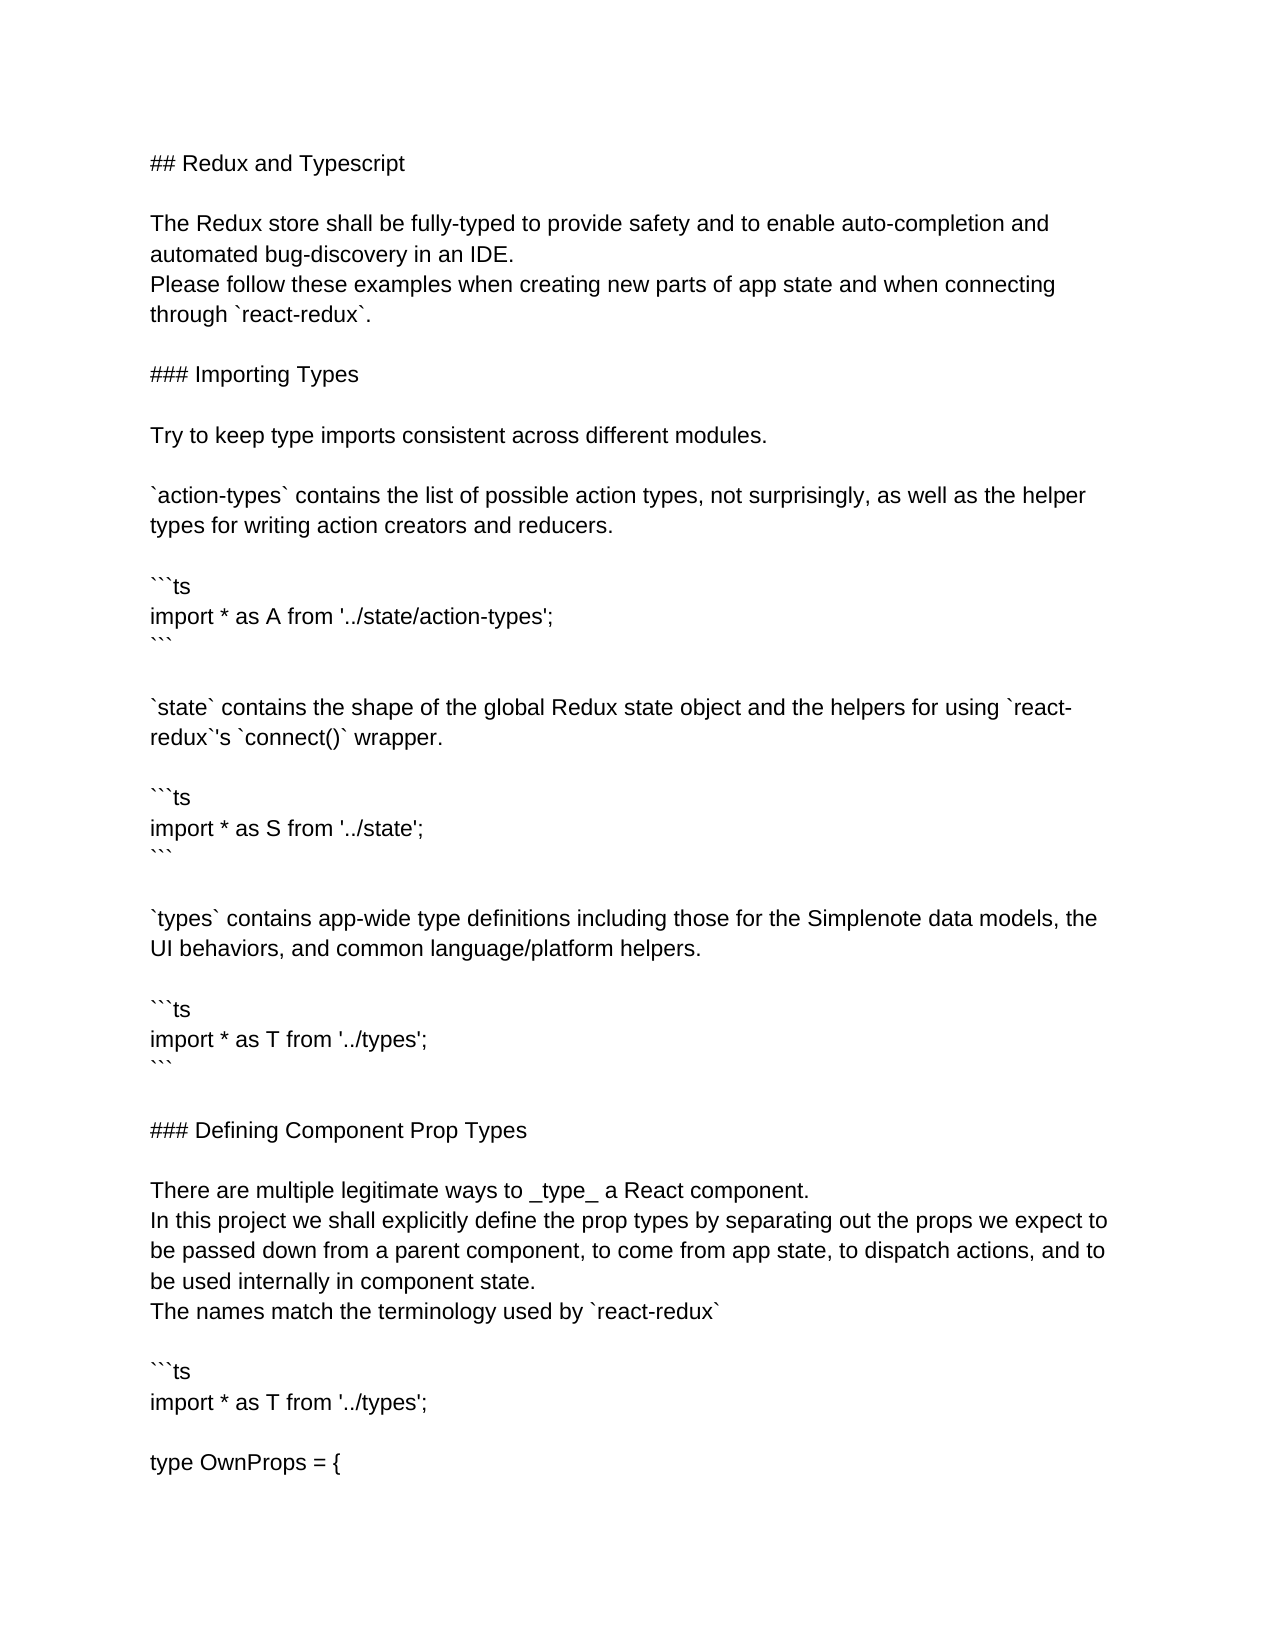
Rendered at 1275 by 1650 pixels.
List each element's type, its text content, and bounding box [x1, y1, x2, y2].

text ```ts [150, 784, 1125, 811]
text There are multiple legitimate ways to _type_ a React component. [150, 1177, 1125, 1203]
text In this project we shall explicitly define the prop types by separating out the props we expect to be passed down from a parent component, to come from app state, to dispatch actions, and to be used internally in component state. [150, 1207, 1125, 1294]
text ``` [150, 845, 1125, 871]
text ``` [150, 633, 1125, 660]
text `action-types` contains the list of possible action types, not surprisingly, as well as the helper types for writing action creators and reducers. [150, 482, 1125, 539]
text ``` [150, 1056, 1125, 1083]
text `types` contains app-wide type definitions including those for the Simplenote data models, the UI behaviors, and common language/platform helpers. [150, 905, 1125, 962]
text The Redux store shall be fully-typed to provide safety and to enable auto-completion and automated bug-discovery in an IDE. [150, 210, 1125, 267]
text ### Importing Types [150, 361, 1125, 388]
text Try to keep type imports consistent across different modules. [150, 422, 1125, 448]
text ```ts [150, 573, 1125, 599]
text import * as S from '../state'; [150, 814, 1125, 841]
text Please follow these examples when creating new parts of app state and when connecting through `react-redux`. [150, 271, 1125, 327]
text import * as T from '../types'; [150, 1388, 1125, 1415]
text `state` contains the shape of the global Redux state object and the helpers for using `react-redux`'s `connect()` wrapper. [150, 694, 1125, 750]
text The names match the terminology used by `react-redux` [150, 1298, 1125, 1324]
text ```ts [150, 996, 1125, 1022]
text ## Redux and Typescript [150, 150, 1125, 176]
text import * as T from '../types'; [150, 1026, 1125, 1052]
text import * as A from '../state/action-types'; [150, 603, 1125, 629]
text ### Defining Component Prop Types [150, 1117, 1125, 1143]
text ```ts [150, 1358, 1125, 1385]
text type OwnProps = { [150, 1449, 1125, 1475]
